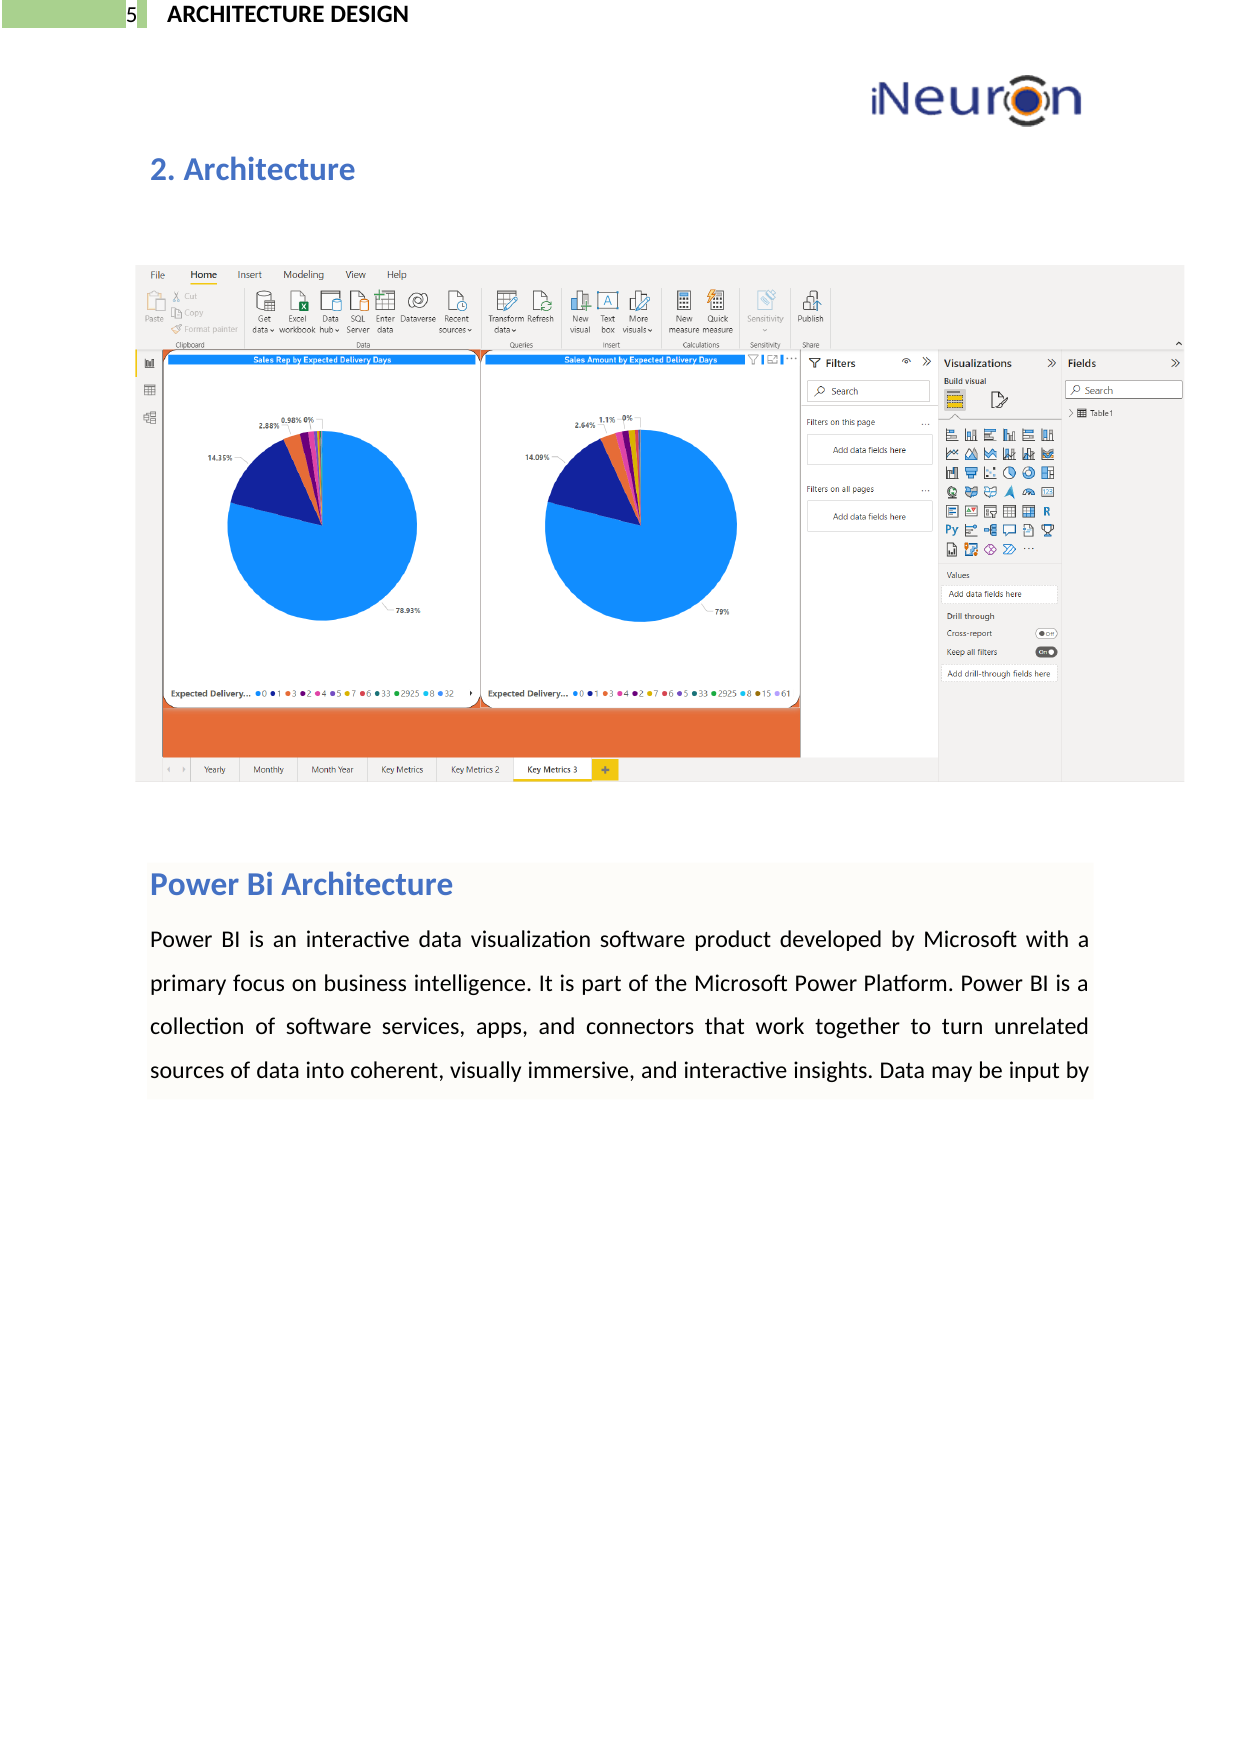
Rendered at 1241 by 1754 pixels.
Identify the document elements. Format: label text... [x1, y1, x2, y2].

subtitle Architecture [150, 148, 1184, 189]
picture [135, 265, 1185, 782]
picture [871, 75, 1082, 127]
